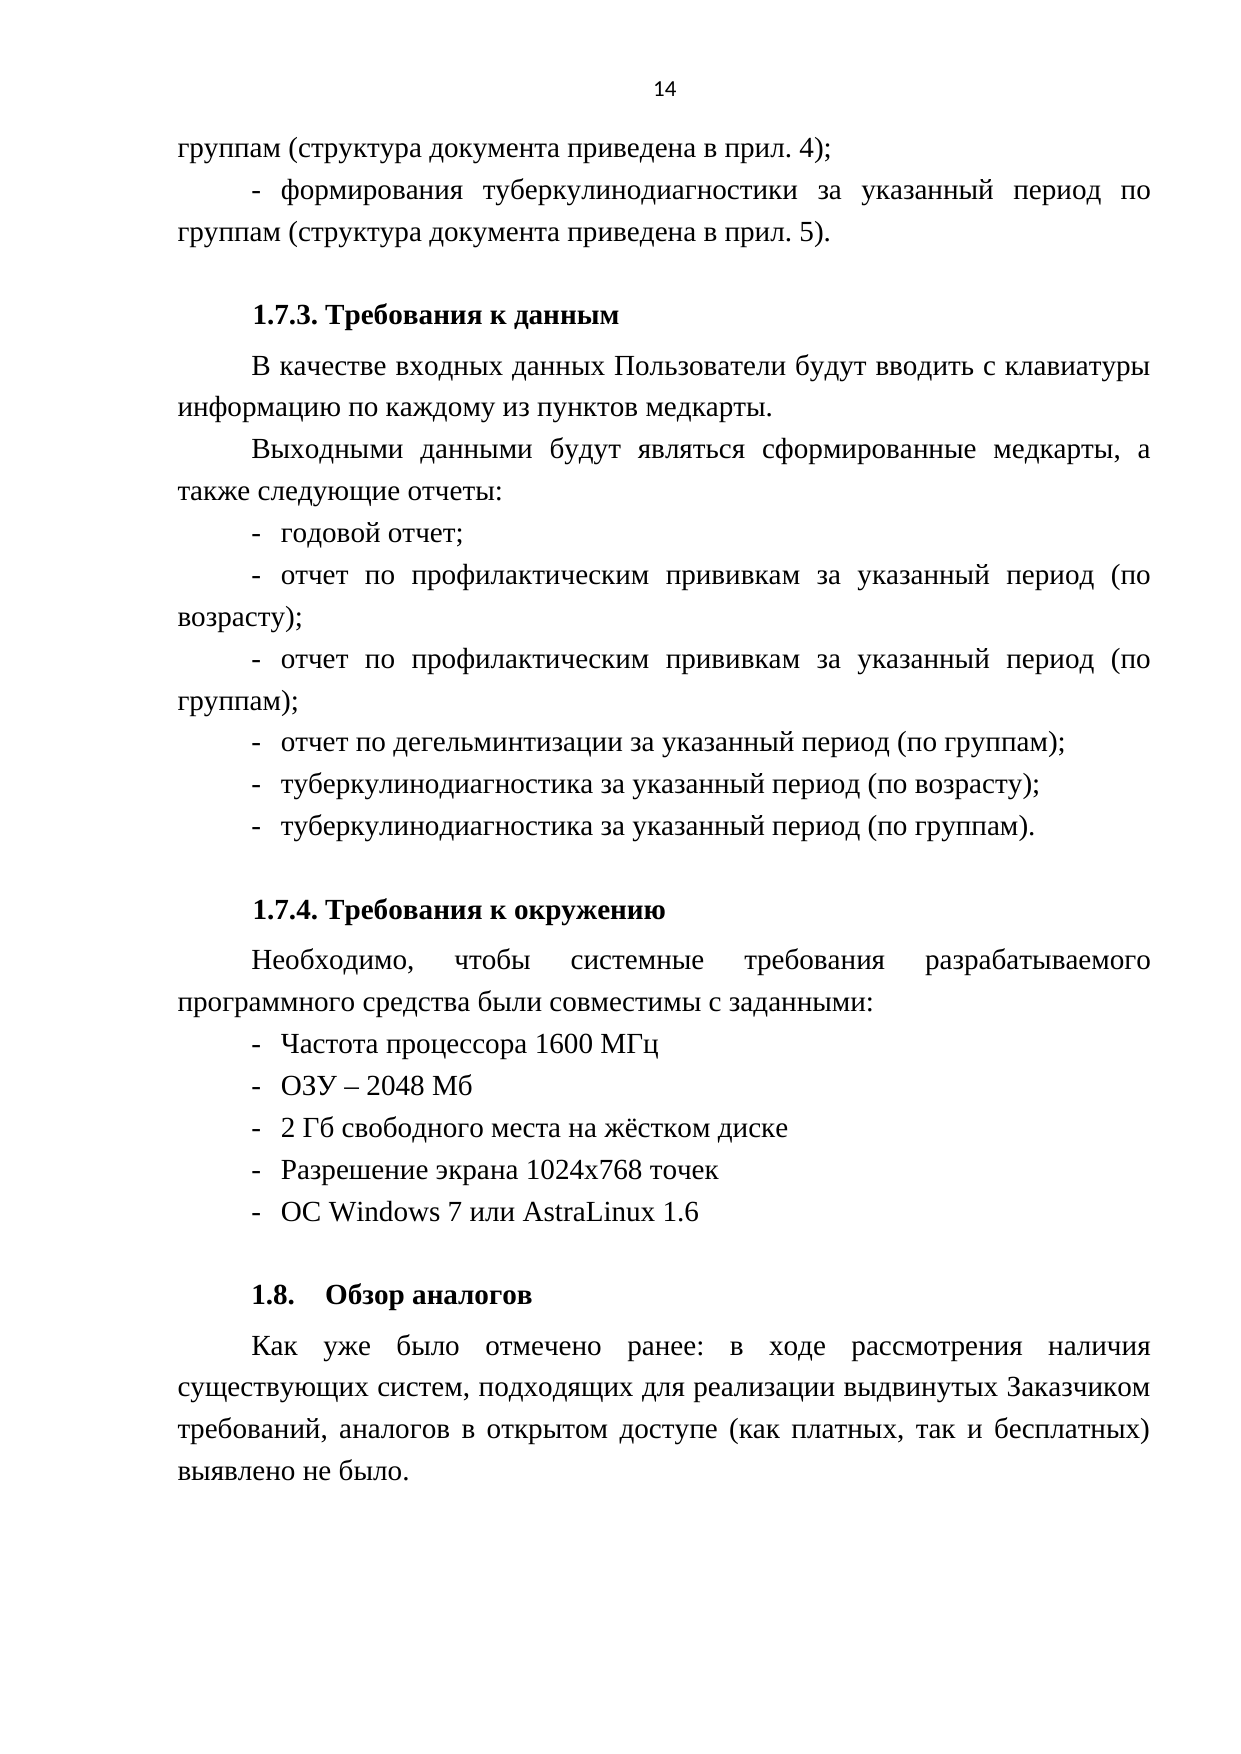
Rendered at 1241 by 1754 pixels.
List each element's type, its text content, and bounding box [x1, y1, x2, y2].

list ОЗУ – 2048 Мб [177, 1068, 1152, 1102]
list годовой отчет; [177, 515, 1152, 549]
subtitle Требования к окружению [252, 892, 1152, 926]
text Выходными данными будут являться сформированные медкарты, а также следующие отчеты: [177, 431, 1152, 507]
text В качестве входных данных Пользователи будут вводить с клавиатуры информацию по каждому из пунктов медкарты. [177, 348, 1152, 423]
list Частота процессора 1600 МГц [177, 1026, 1152, 1060]
list Необходимо, чтобы системные требования разрабатываемого программного средства были совместимы с заданными: [177, 942, 1152, 1018]
list ОС Windows 7 или AstraLinux 1.6 [177, 1194, 1152, 1227]
subtitle Обзор аналогов [177, 1277, 1152, 1311]
text Как уже было отмечено ранее: в ходе рассмотрения наличия существующих систем, подходящих для реализации выдвинутых Заказчиком требований, аналогов в открытом доступе (как платных, так и бесплатных) выявлено не было. [177, 1328, 1152, 1487]
list отчет по профилактическим прививкам за указанный период (по возрасту); [177, 557, 1152, 632]
list 2 Гб свободного места на жёстком диске [177, 1110, 1152, 1143]
subtitle Требования к данным [252, 297, 1152, 331]
list Разрешение экрана 1024x768 точек [177, 1152, 1152, 1185]
list отчет по дегельминтизации за указанный период (по группам); [177, 724, 1152, 758]
list туберкулинодиагностика за указанный период (по возрасту); [177, 766, 1152, 800]
list отчет по профилактическим прививкам за указанный период (по группам); [177, 641, 1152, 716]
list туберкулинодиагностика за указанный период (по группам). [177, 808, 1152, 842]
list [177, 130, 1152, 163]
list формирования туберкулинодиагностики за указанный период по группам (структура документа приведена в прил. 5). [177, 172, 1152, 247]
